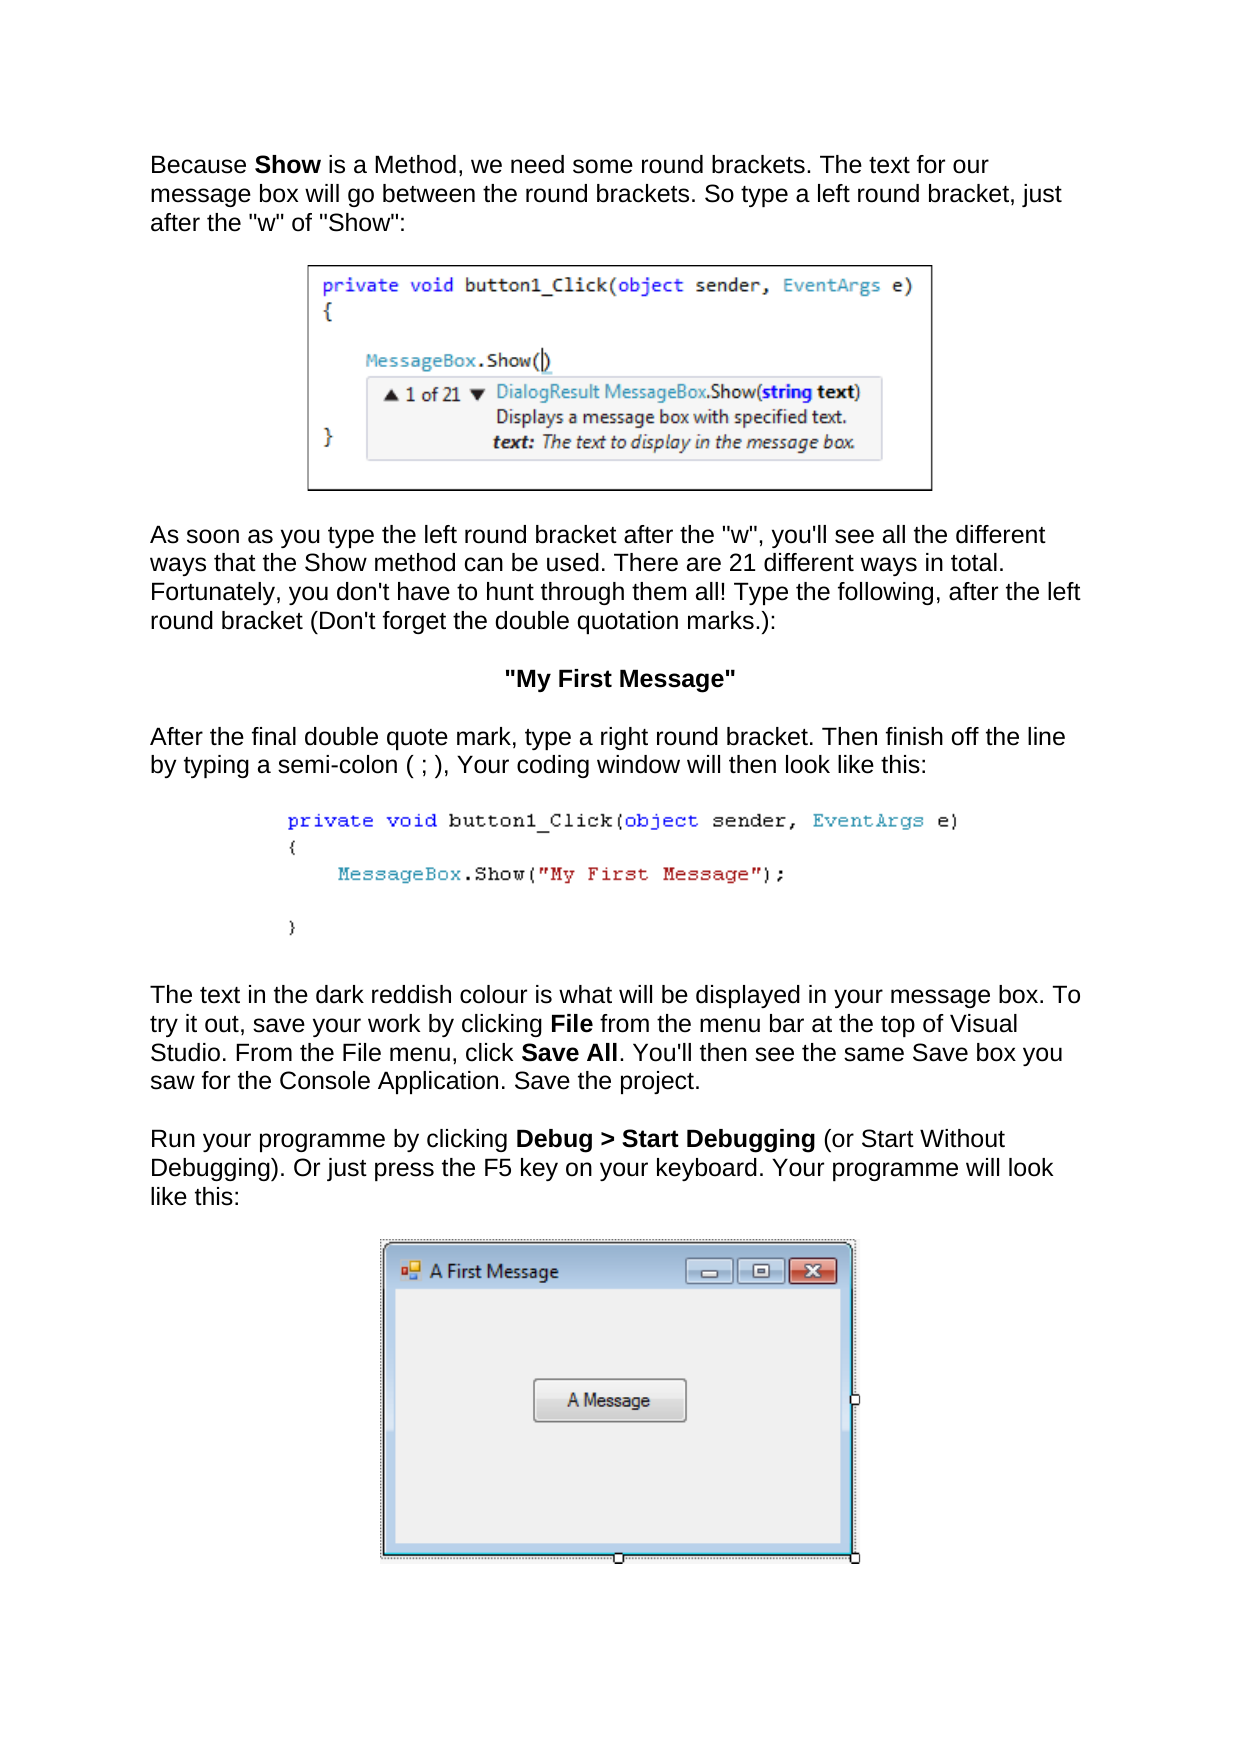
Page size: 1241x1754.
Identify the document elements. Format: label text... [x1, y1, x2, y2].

text Because Show is a Method, we need some round brackets. The text for our message box will go between the round brackets. So type a left round bracket, just after the "w" of "Show": [150, 150, 1090, 236]
text After the final double quote mark, type a right round bracket. Then finish off the line by typing a semi-colon ( ; ), Your coding window will then look like this: [150, 722, 1090, 779]
text Run your programme by clicking Debug > Start Debugging (or Start Without Debugging). Or just press the F5 key on your keyboard. Your programme will look like this: [150, 1124, 1090, 1210]
picture [380, 1239, 861, 1564]
picture [273, 808, 967, 951]
picture [307, 265, 933, 491]
text The text in the dark reddish colour is what will be displayed in your message box. To try it out, save your work by clicking File from the menu bar at the top of Visual Studio. From the File menu, click Save All. You'll then see the same Save box you saw for the Console Application. Save the project. [150, 980, 1090, 1095]
text As soon as you type the left round bracket after the "w", you'll see all the different ways that the Show method can be used. There are 21 different ways in total. Fortunately, you don't have to hunt through them all! Type the following, after the left round bracket (Don't forget the double quotation marks.): [150, 519, 1090, 634]
text "My First Message" [150, 664, 1090, 692]
